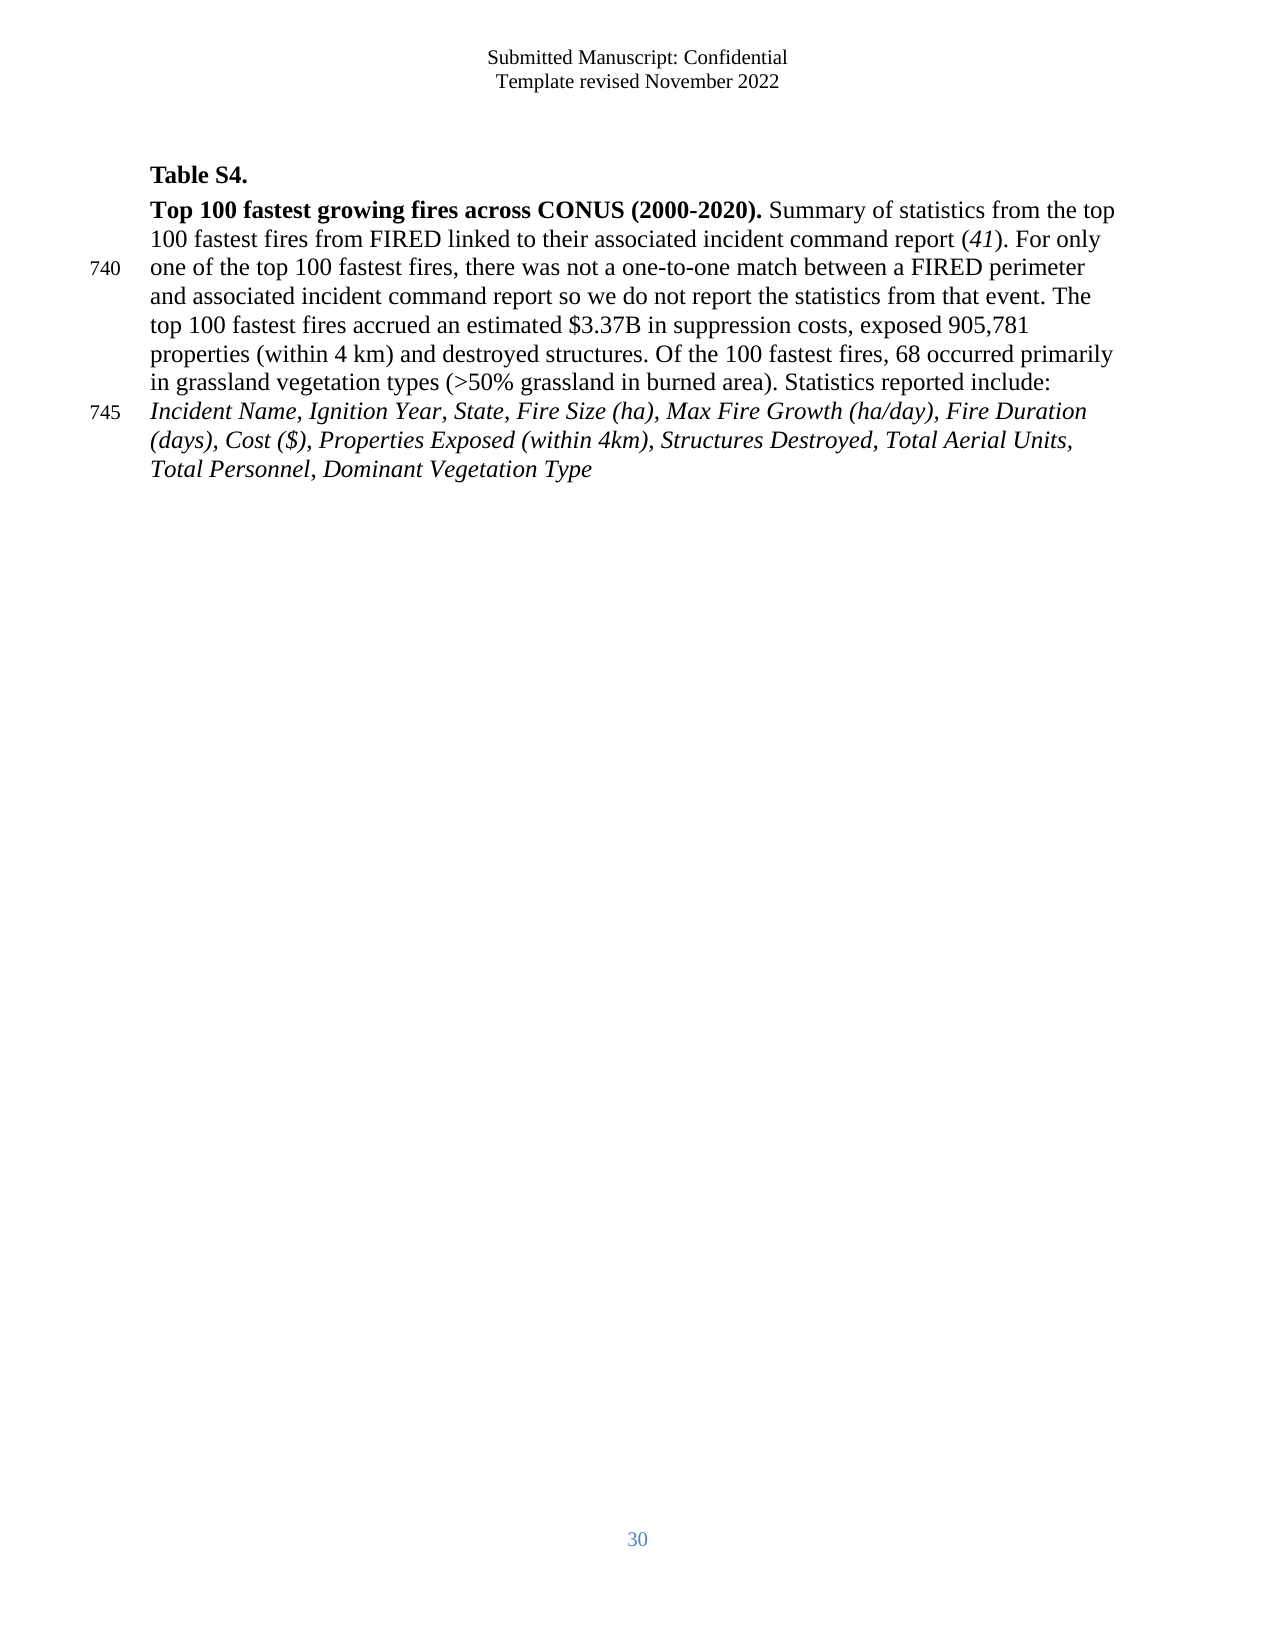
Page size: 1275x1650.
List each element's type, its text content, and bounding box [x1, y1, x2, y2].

text Top 100 fastest growing fires across CONUS (2000-2020). Summary of statistics from the top 100 fastest fires from FIRED linked to their associated incident command report (41). For only one of the top 100 fastest fires, there was not a one-to-one match between a FIRED perimeter and associated incident command report so we do not report the statistics from that event. The top 100 fastest fires accrued an estimated $3.37B in suppression costs, exposed 905,781 properties (within 4 km) and destroyed structures. Of the 100 fastest fires, 68 occurred primarily in grassland vegetation types (>50% grassland in burned area). Statistics reported include: Incident Name, Ignition Year, State, Fire Size (ha), Max Fire Growth (ha/day), Fire Duration (days), Cost ($), Properties Exposed (within 4km), Structures Destroyed, Total Aerial Units, Total Personnel, Dominant Vegetation Type [150, 195, 1125, 482]
subtitle Table S4. [150, 160, 1125, 189]
